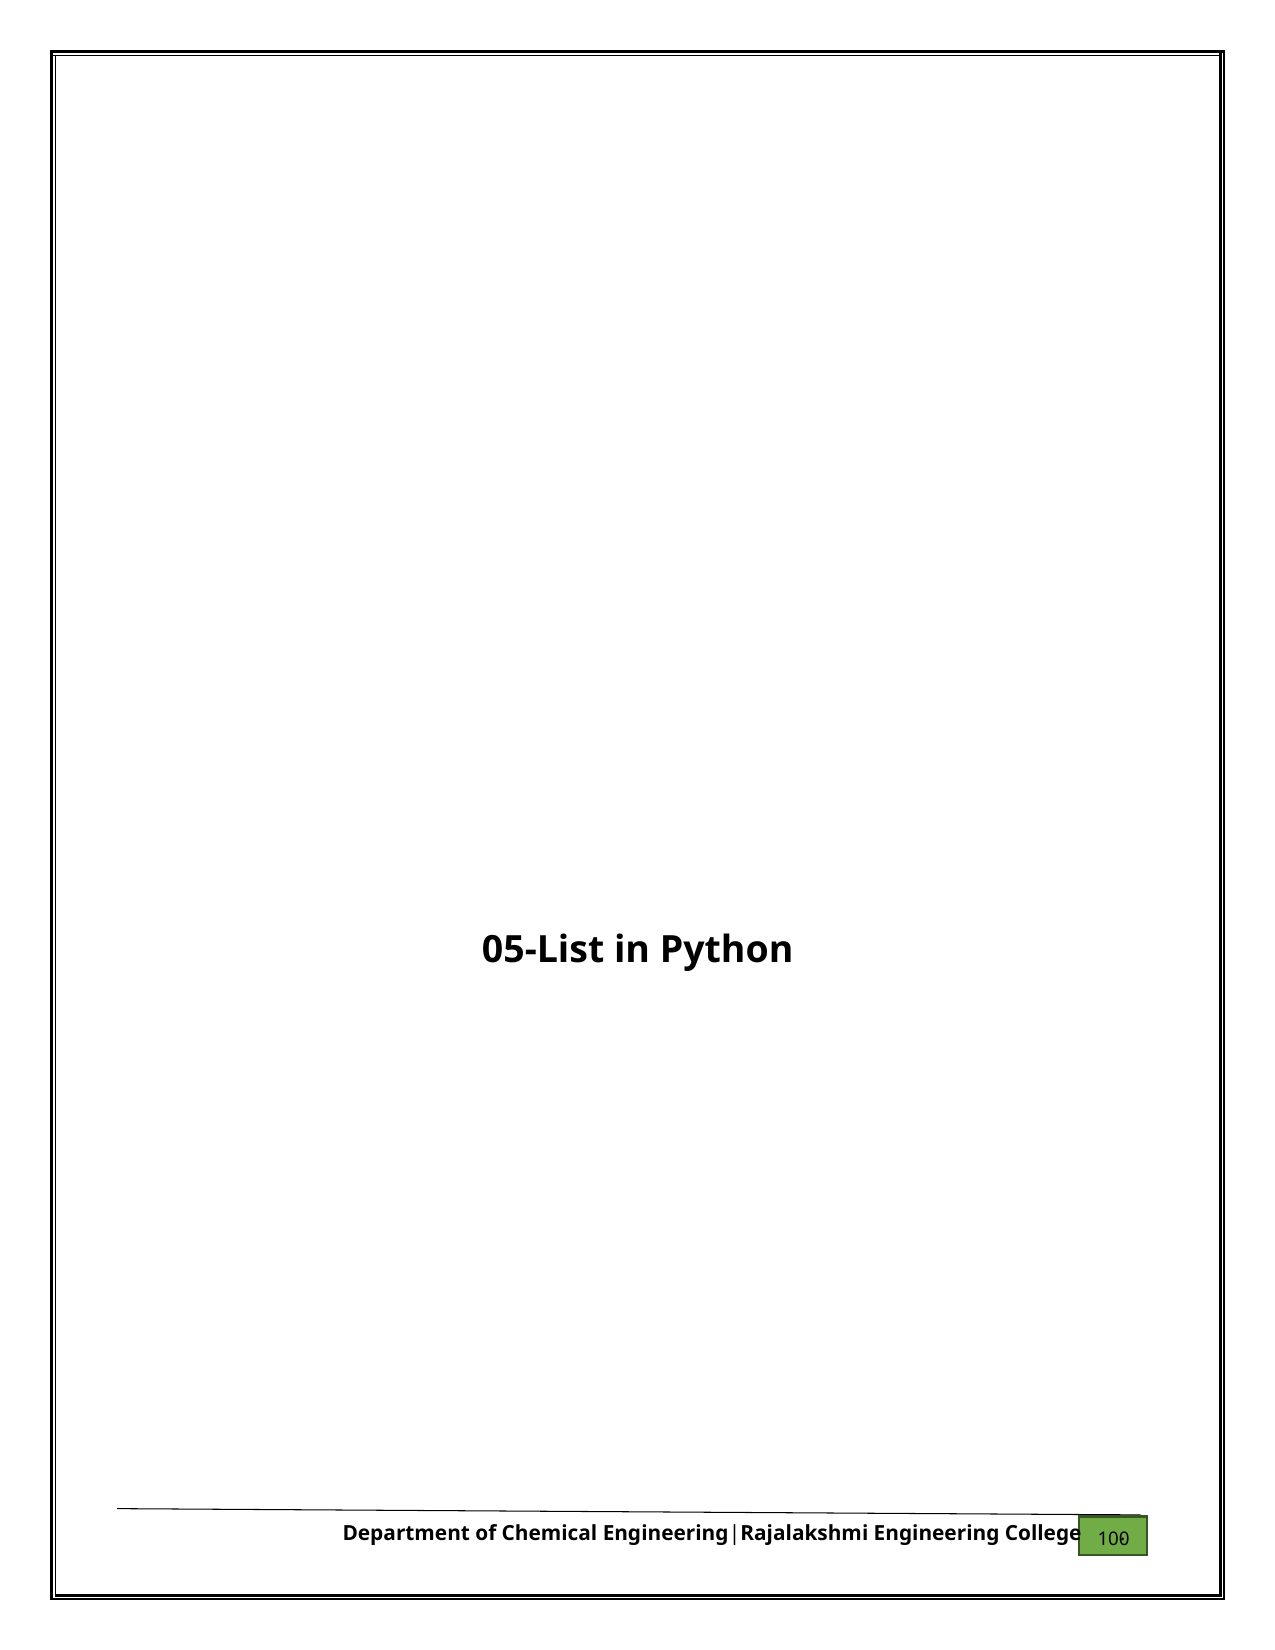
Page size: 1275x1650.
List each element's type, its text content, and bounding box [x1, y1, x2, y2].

subtitle 05-List in Python [150, 922, 1125, 973]
